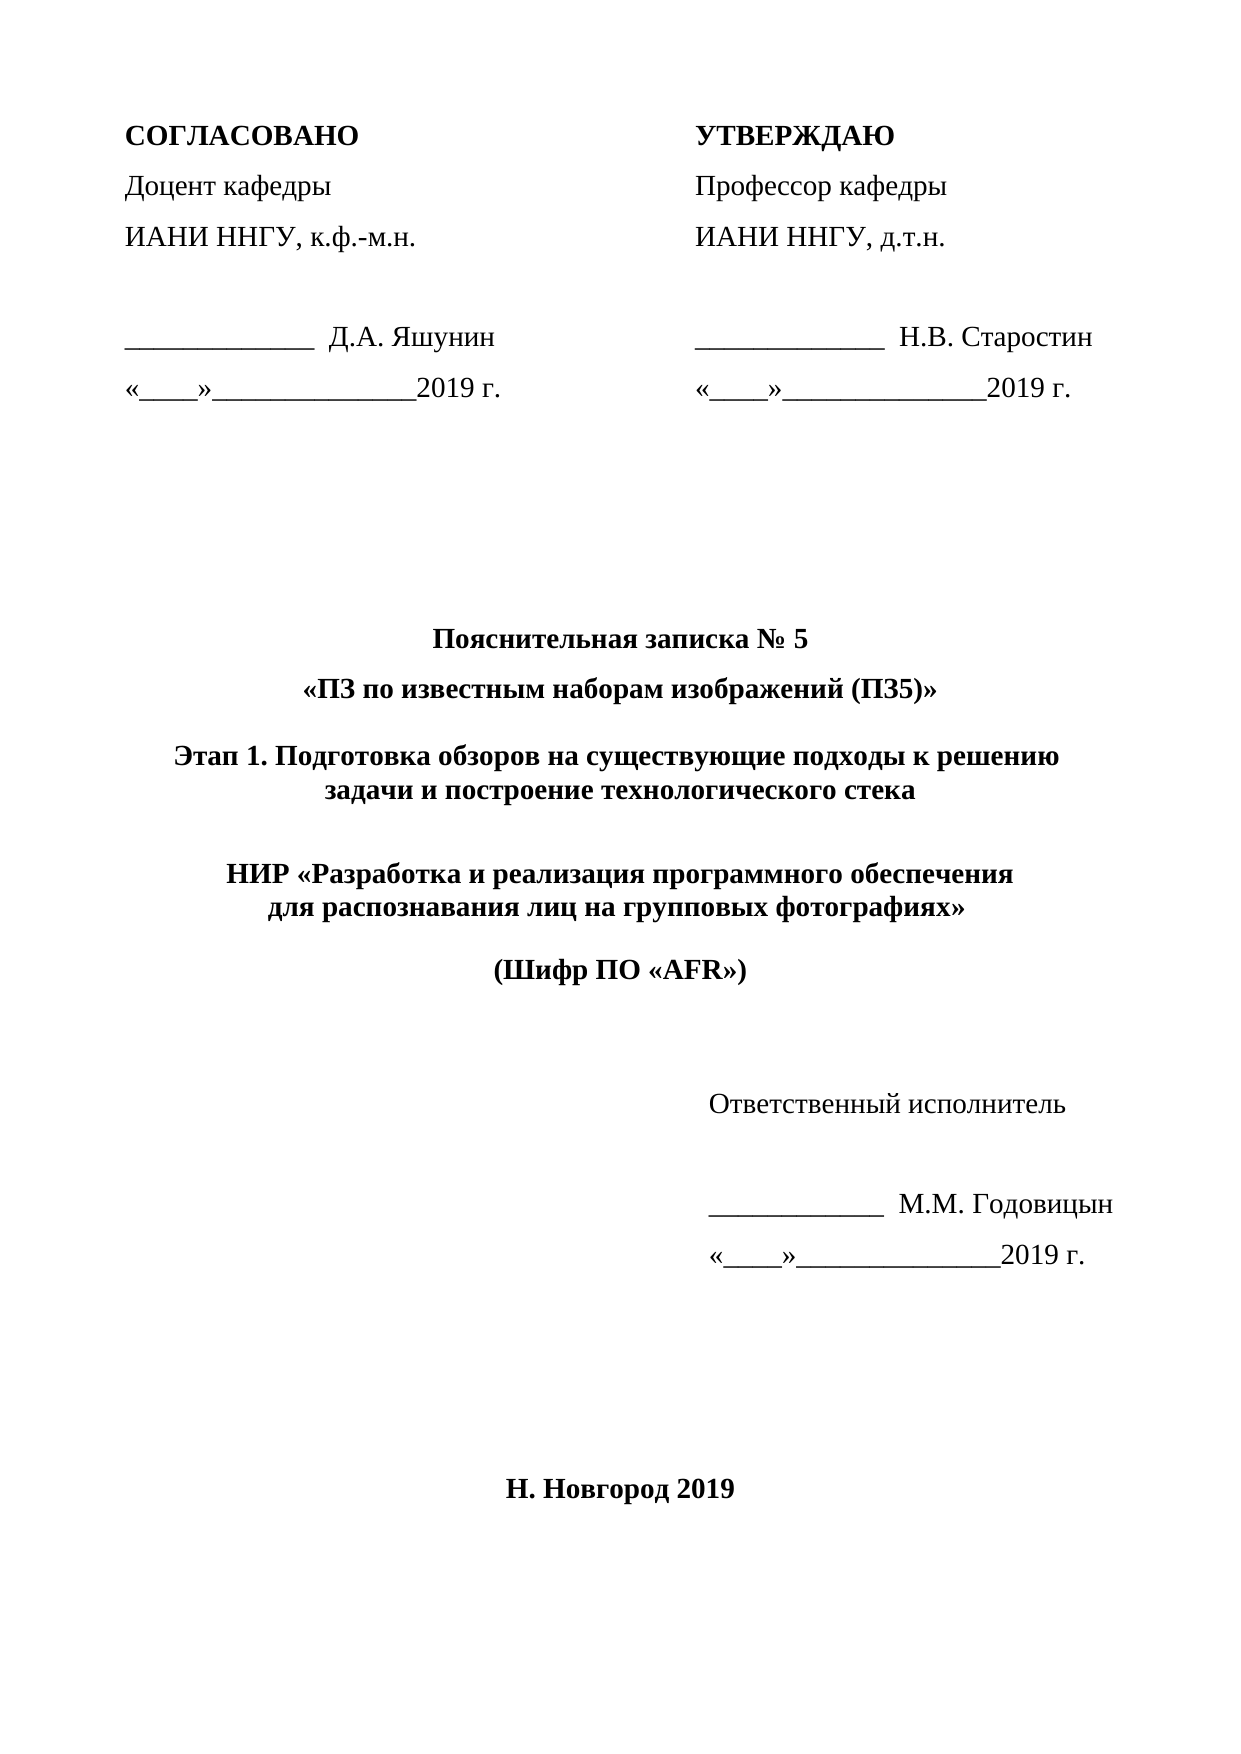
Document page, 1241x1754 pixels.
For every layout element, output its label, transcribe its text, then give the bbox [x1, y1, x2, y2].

text Ответственный исполнитель [709, 1086, 1122, 1119]
text Н. Новгород 2019 [118, 1472, 1122, 1505]
text НИР «Разработка и реализация программного обеспечения для распознавания лиц на групповых фотографиях» [118, 856, 1122, 952]
text «____»______________2019 г. [709, 1237, 1122, 1270]
text «ПЗ по известным наборам изображений (ПЗ5)» [118, 671, 1122, 705]
table_header УТВЕРЖДАЮ Профессор кафедры ИАНИ ННГУ, д.т.н. _____________ Н.В. Старостин «____»______________2019 г. [688, 118, 1122, 470]
text (Шифр ПО «AFR») [118, 952, 1122, 985]
text ____________ М.М. Годовицын [709, 1187, 1122, 1220]
text Этап 1. Подготовка обзоров на существующие подходы к решению задачи и построение технологического стека [118, 738, 1122, 806]
text Пояснительная записка № 5 [118, 621, 1122, 655]
table_header СОГЛАСОВАНО Доцент кафедры ИАНИ ННГУ, к.ф.-м.н. _____________ Д.А. Яшунин «____»______________2019 г. [118, 118, 688, 470]
